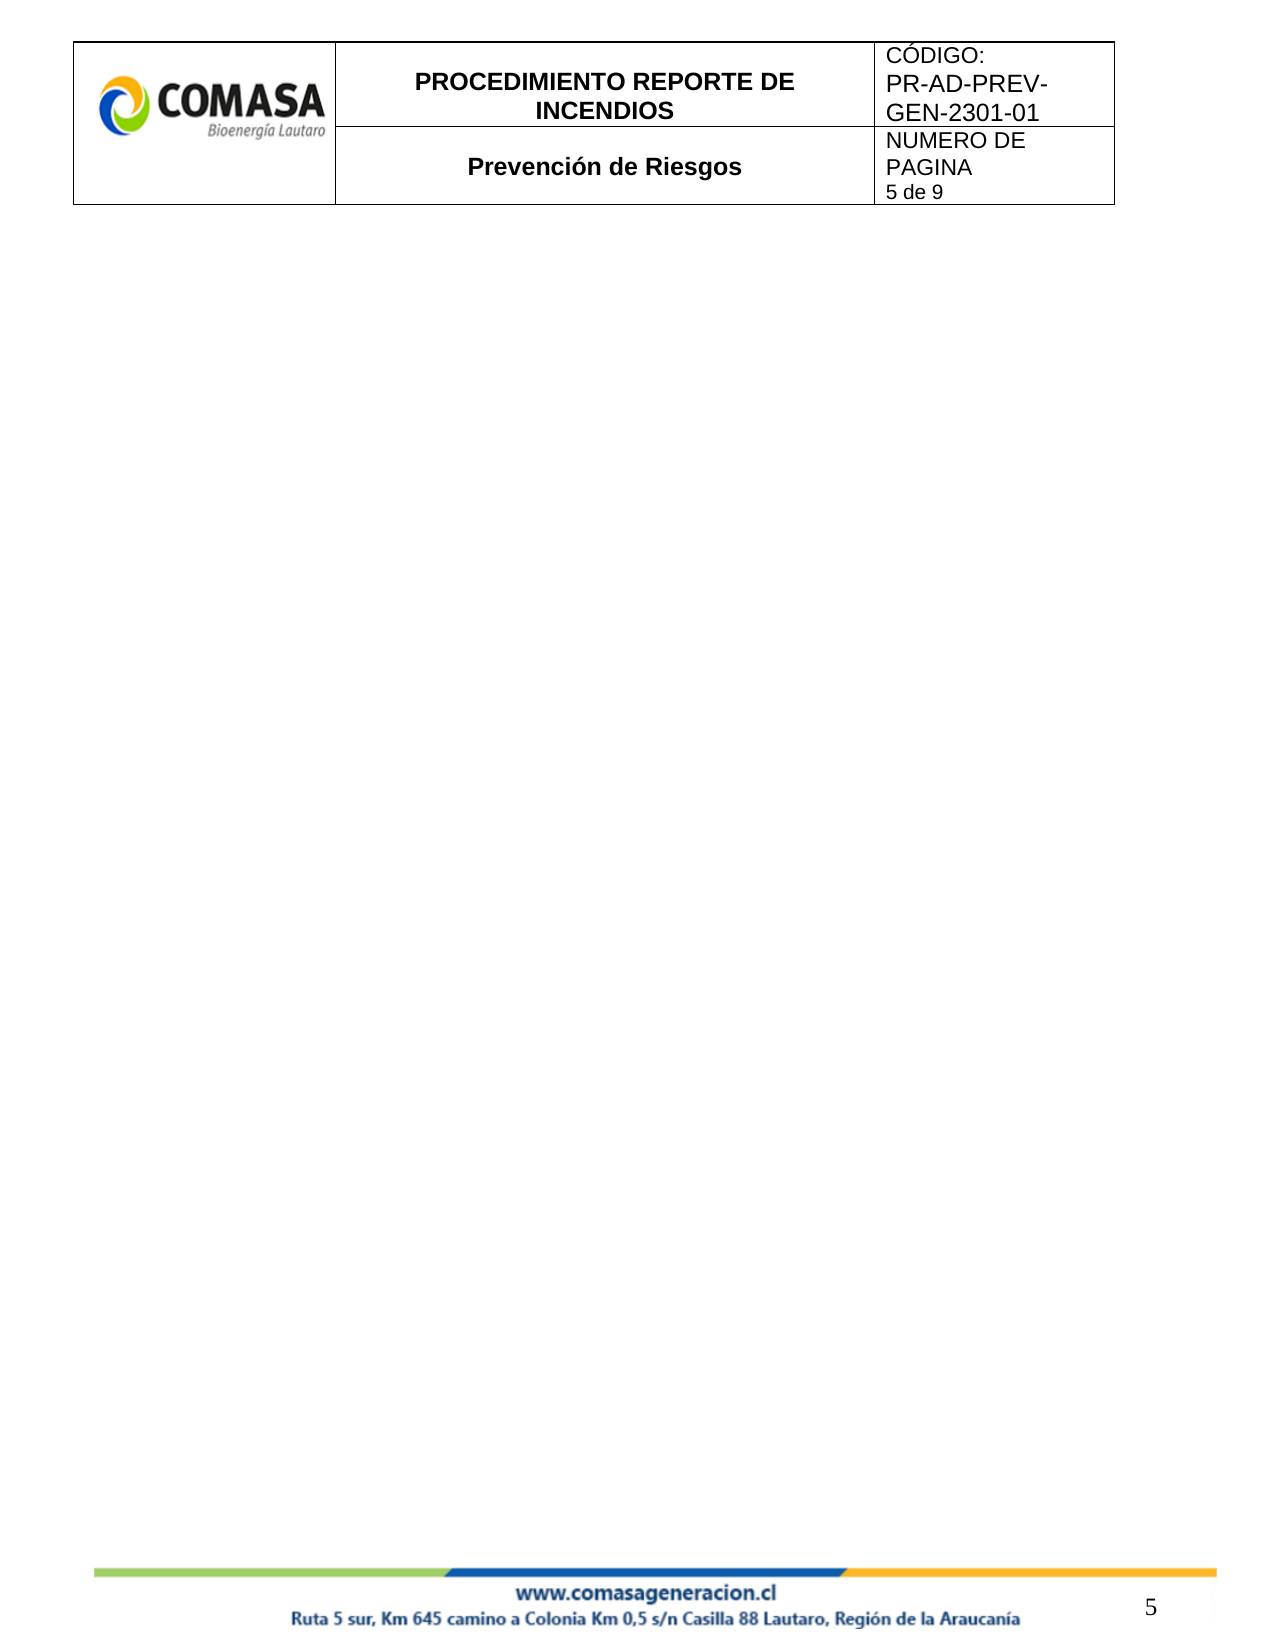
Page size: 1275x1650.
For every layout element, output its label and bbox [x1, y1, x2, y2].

picture [92, 72, 328, 146]
picture [92, 1566, 1218, 1629]
